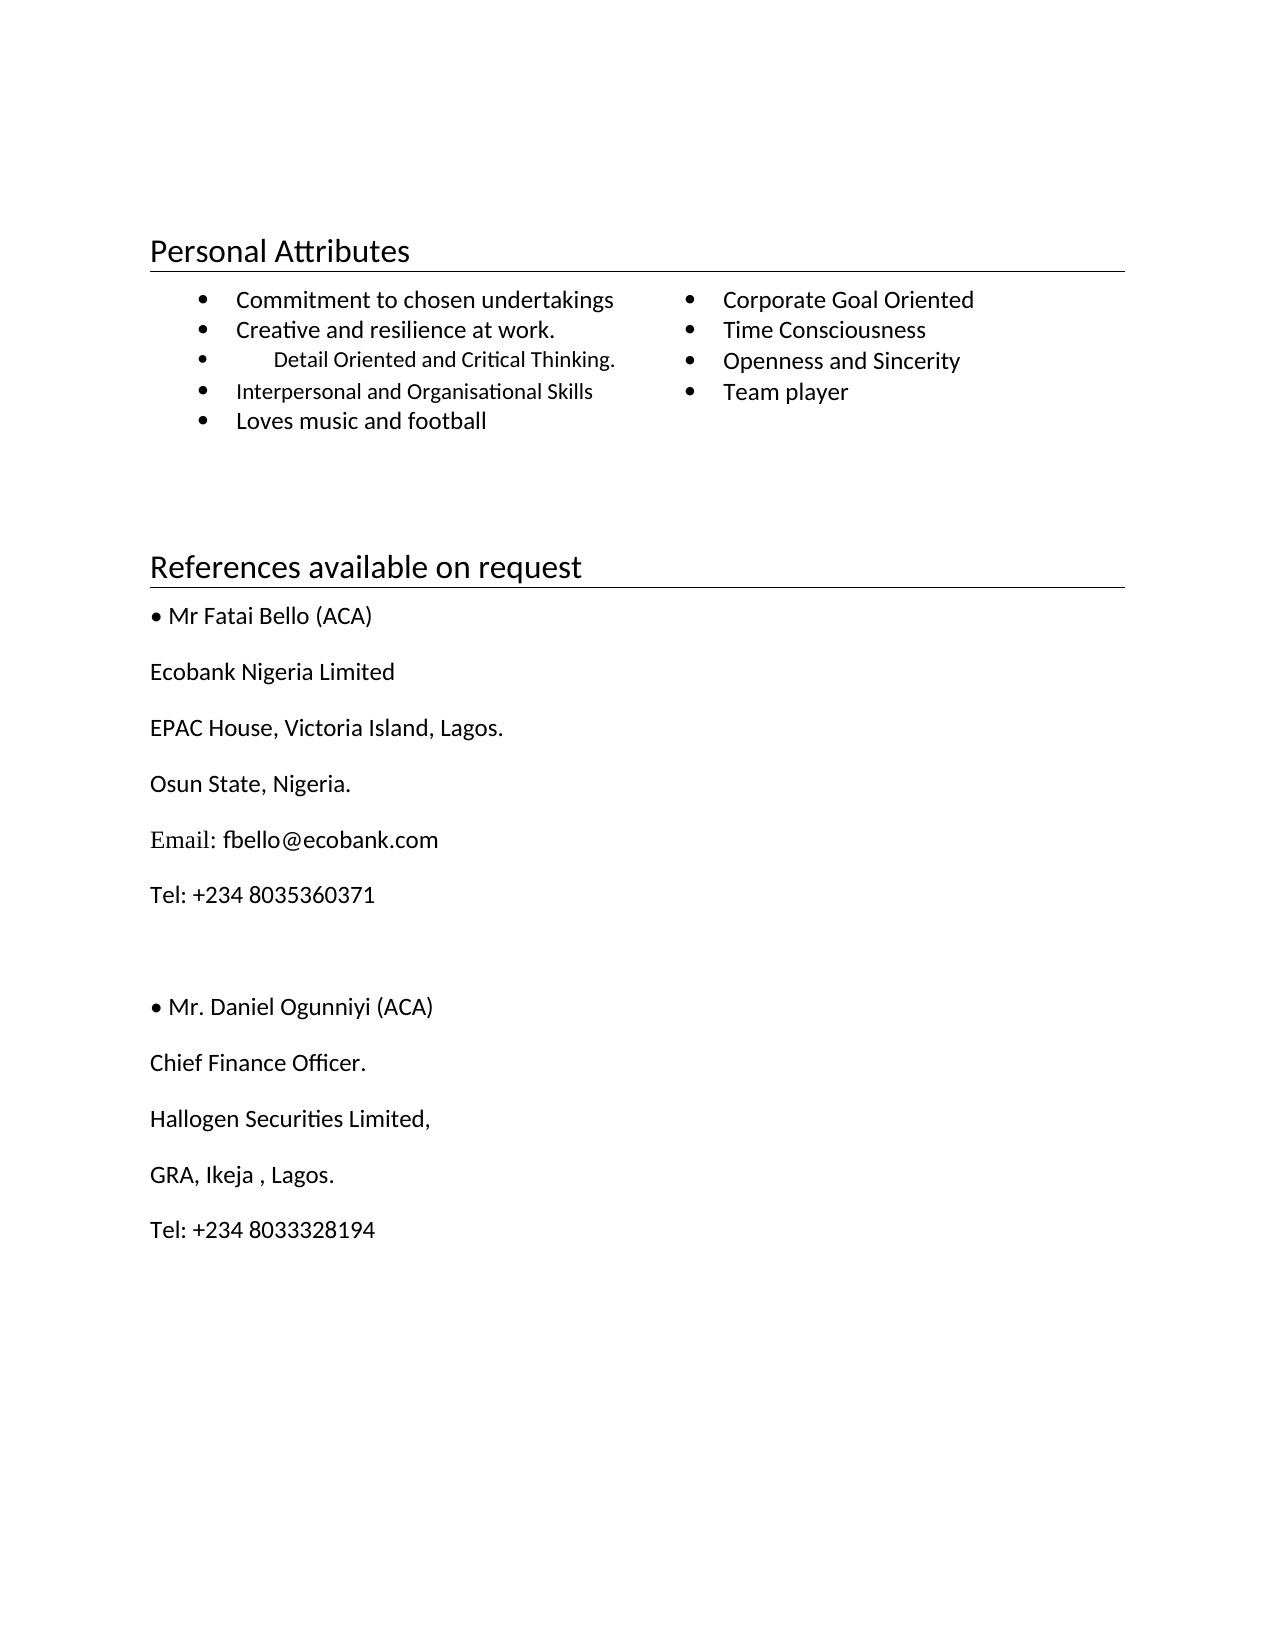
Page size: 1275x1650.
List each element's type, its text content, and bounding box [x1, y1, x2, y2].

text Tel: +234 8035360371 [150, 879, 1125, 910]
text Hallogen Securities Limited, [150, 1103, 1125, 1133]
text GRA, Ikeja , Lagos. [150, 1159, 1125, 1189]
text Ecobank Nigeria Limited [150, 656, 1125, 687]
text Osun State, Nigeria. [150, 768, 1125, 798]
text Email: fbello@ecobank.com [150, 824, 1125, 854]
table_header Corporate Goal Oriented Time Consciousness Openness and Sincerity Team player [637, 284, 1125, 497]
text Chief Finance Officer. [150, 1047, 1125, 1078]
table_header Commitment to chosen undertakings Creative and resilience at work. Detail Oriented and Critical Thinking. Interpersonal and Organisational Skills Loves music and football [150, 284, 637, 497]
text References available on request [150, 546, 1125, 587]
text Tel: +234 8033328194 [150, 1214, 1125, 1245]
text EPAC House, Victoria Island, Lagos. [150, 712, 1125, 743]
text Personal Attributes [150, 230, 1125, 271]
text • Mr Fatai Bello (ACA) [150, 600, 1125, 631]
text • Mr. Daniel Ogunniyi (ACA) [150, 991, 1125, 1022]
